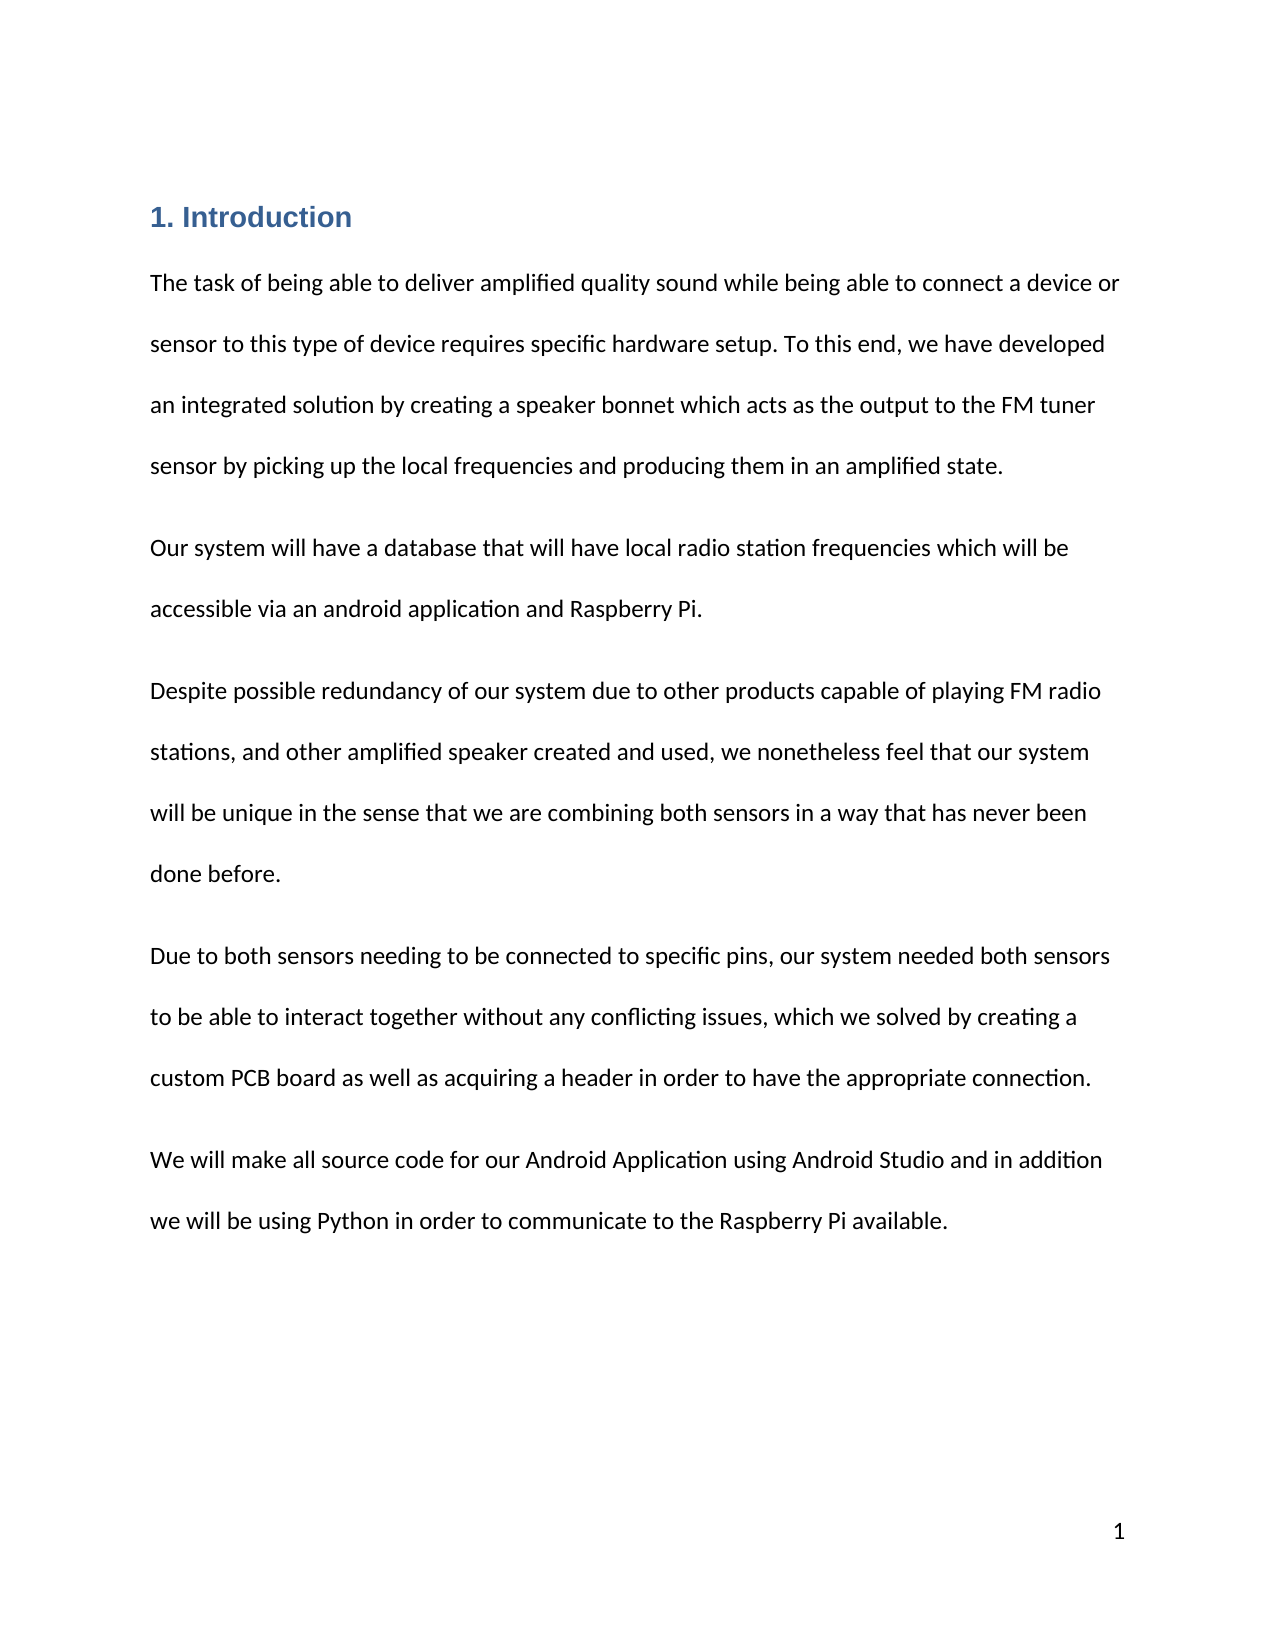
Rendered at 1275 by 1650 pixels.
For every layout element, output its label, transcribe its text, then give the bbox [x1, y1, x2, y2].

subtitle 1. Introduction [150, 200, 1125, 233]
text Due to both sensors needing to be connected to specific pins, our system needed both sensors to be able to interact together without any conflicting issues, which we solved by creating a custom PCB board as well as acquiring a header in order to have the appropriate connection. [150, 940, 1125, 1093]
text The task of being able to deliver amplified quality sound while being able to connect a device or sensor to this type of device requires specific hardware setup. To this end, we have developed an integrated solution by creating a speaker bonnet which acts as the output to the FM tuner sensor by picking up the local frequencies and producing them in an amplified state. [150, 267, 1125, 481]
text Our system will have a database that will have local radio station frequencies which will be accessible via an android application and Raspberry Pi. [150, 532, 1125, 624]
text Despite possible redundancy of our system due to other products capable of playing FM radio stations, and other amplified speaker created and used, we nonetheless feel that our system will be unique in the sense that we are combining both sensors in a way that has never been done before. [150, 675, 1125, 889]
text We will make all source code for our Android Application using Android Studio and in addition we will be using Python in order to communicate to the Raspberry Pi available. [150, 1144, 1125, 1236]
